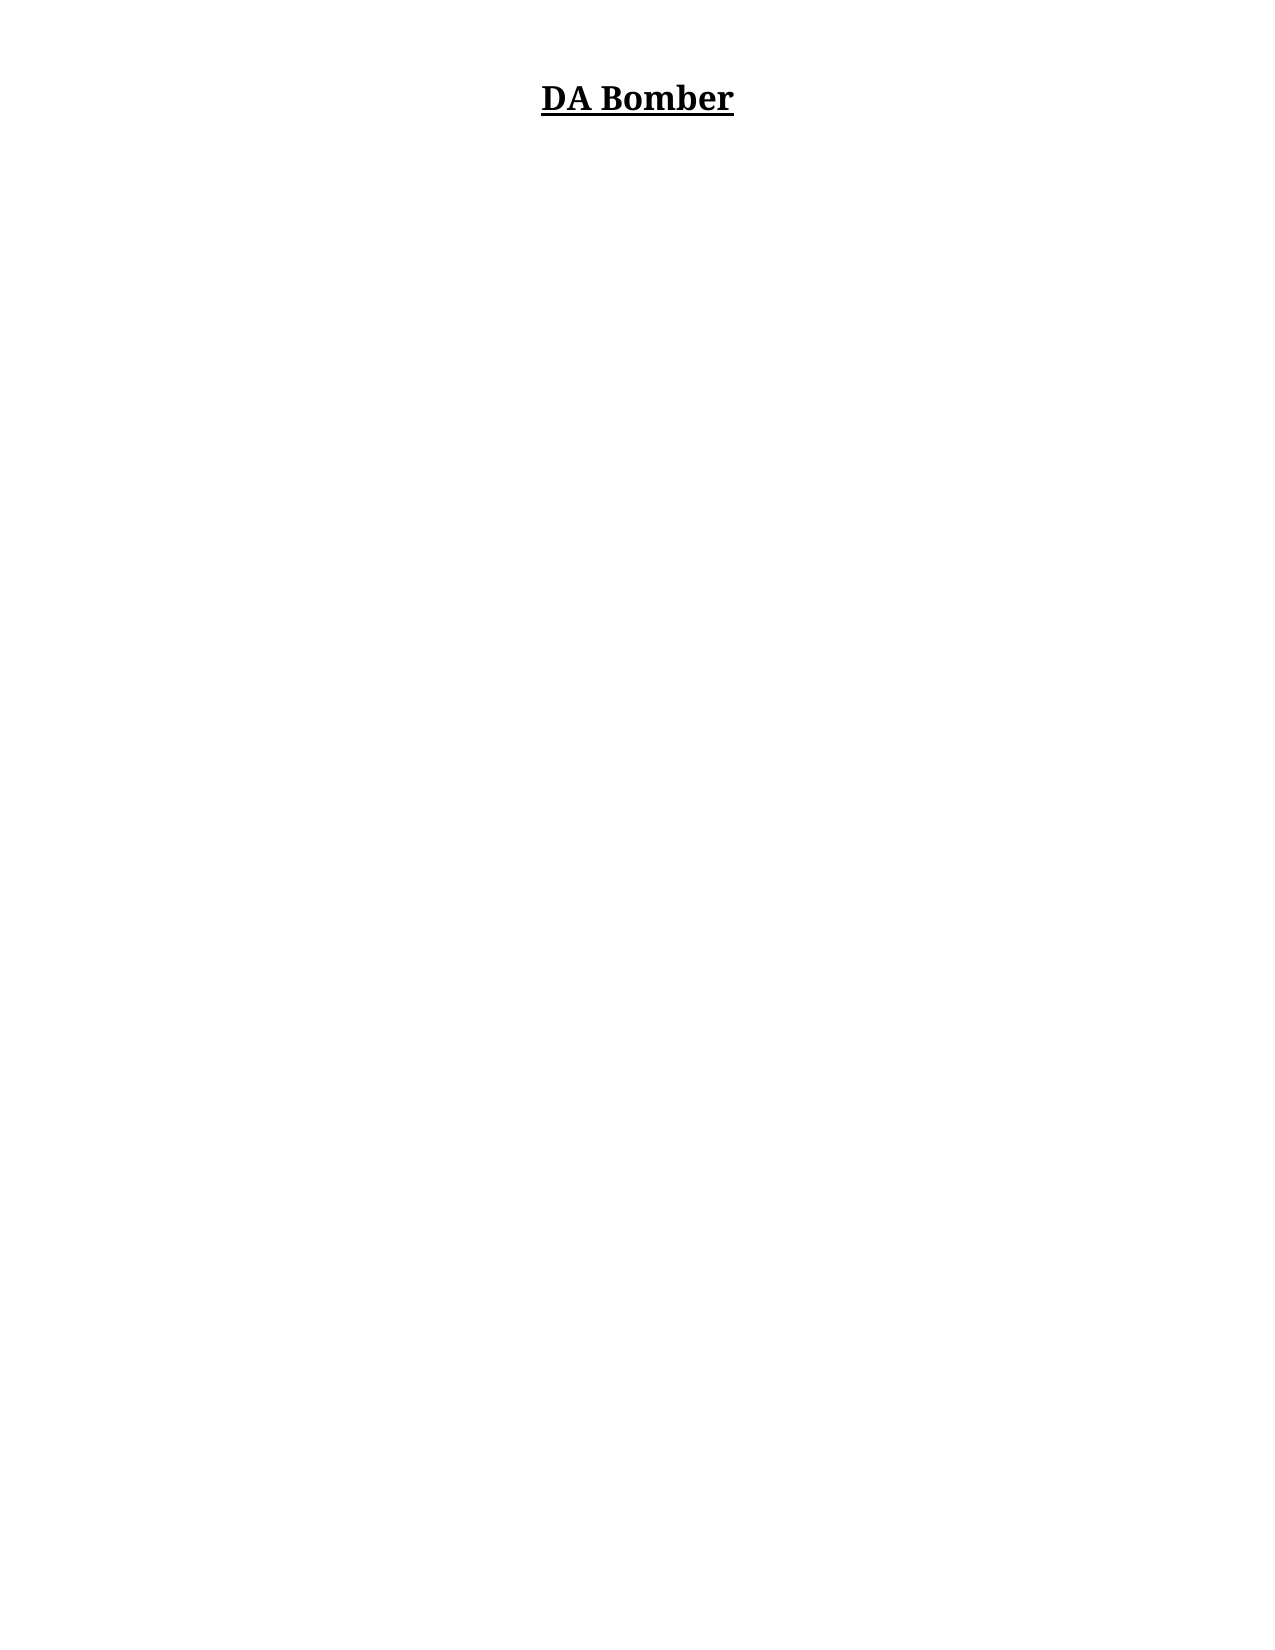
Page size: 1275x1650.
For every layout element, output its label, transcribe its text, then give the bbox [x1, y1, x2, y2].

subtitle DA Bomber [75, 75, 1200, 120]
